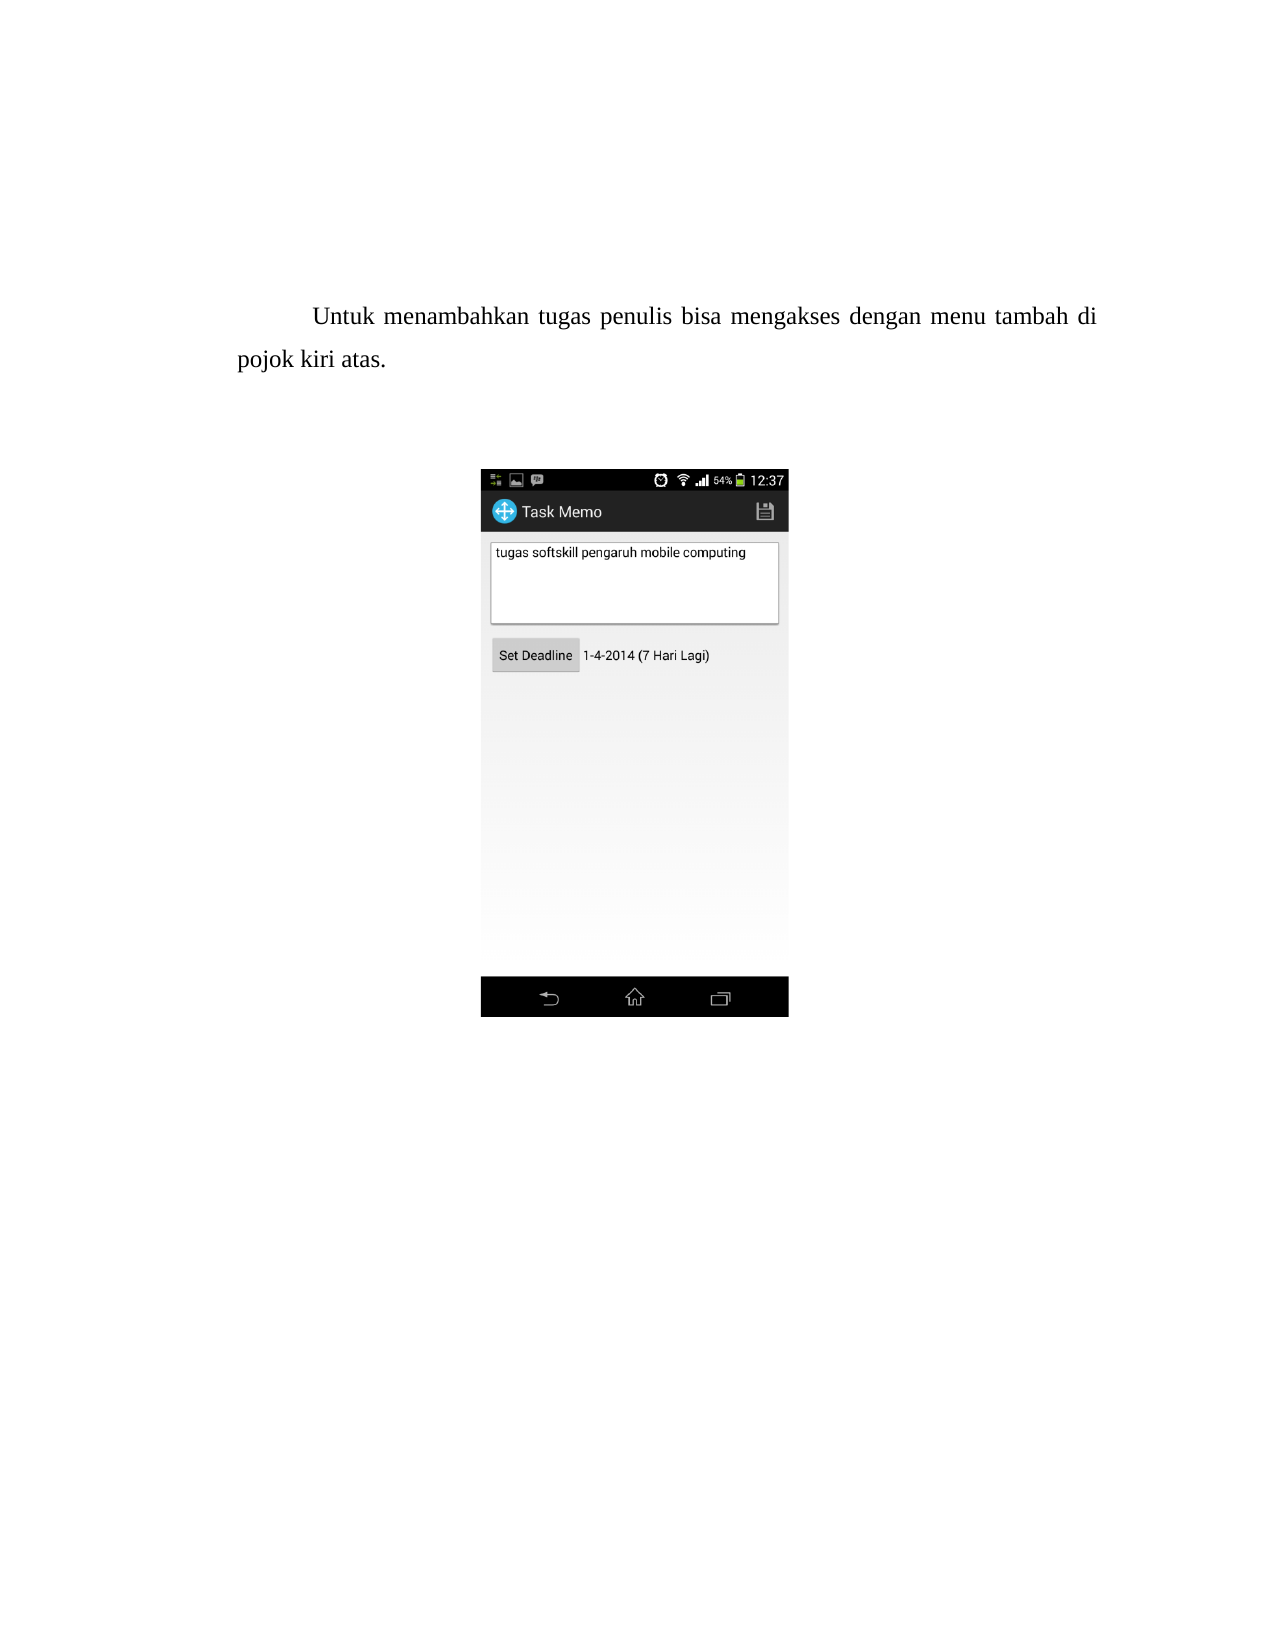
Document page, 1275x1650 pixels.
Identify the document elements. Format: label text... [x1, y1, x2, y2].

text Untuk menambahkan tugas penulis bisa mengakses dengan menu tambah di pojok kiri atas. [237, 301, 1098, 373]
picture [480, 469, 789, 1017]
